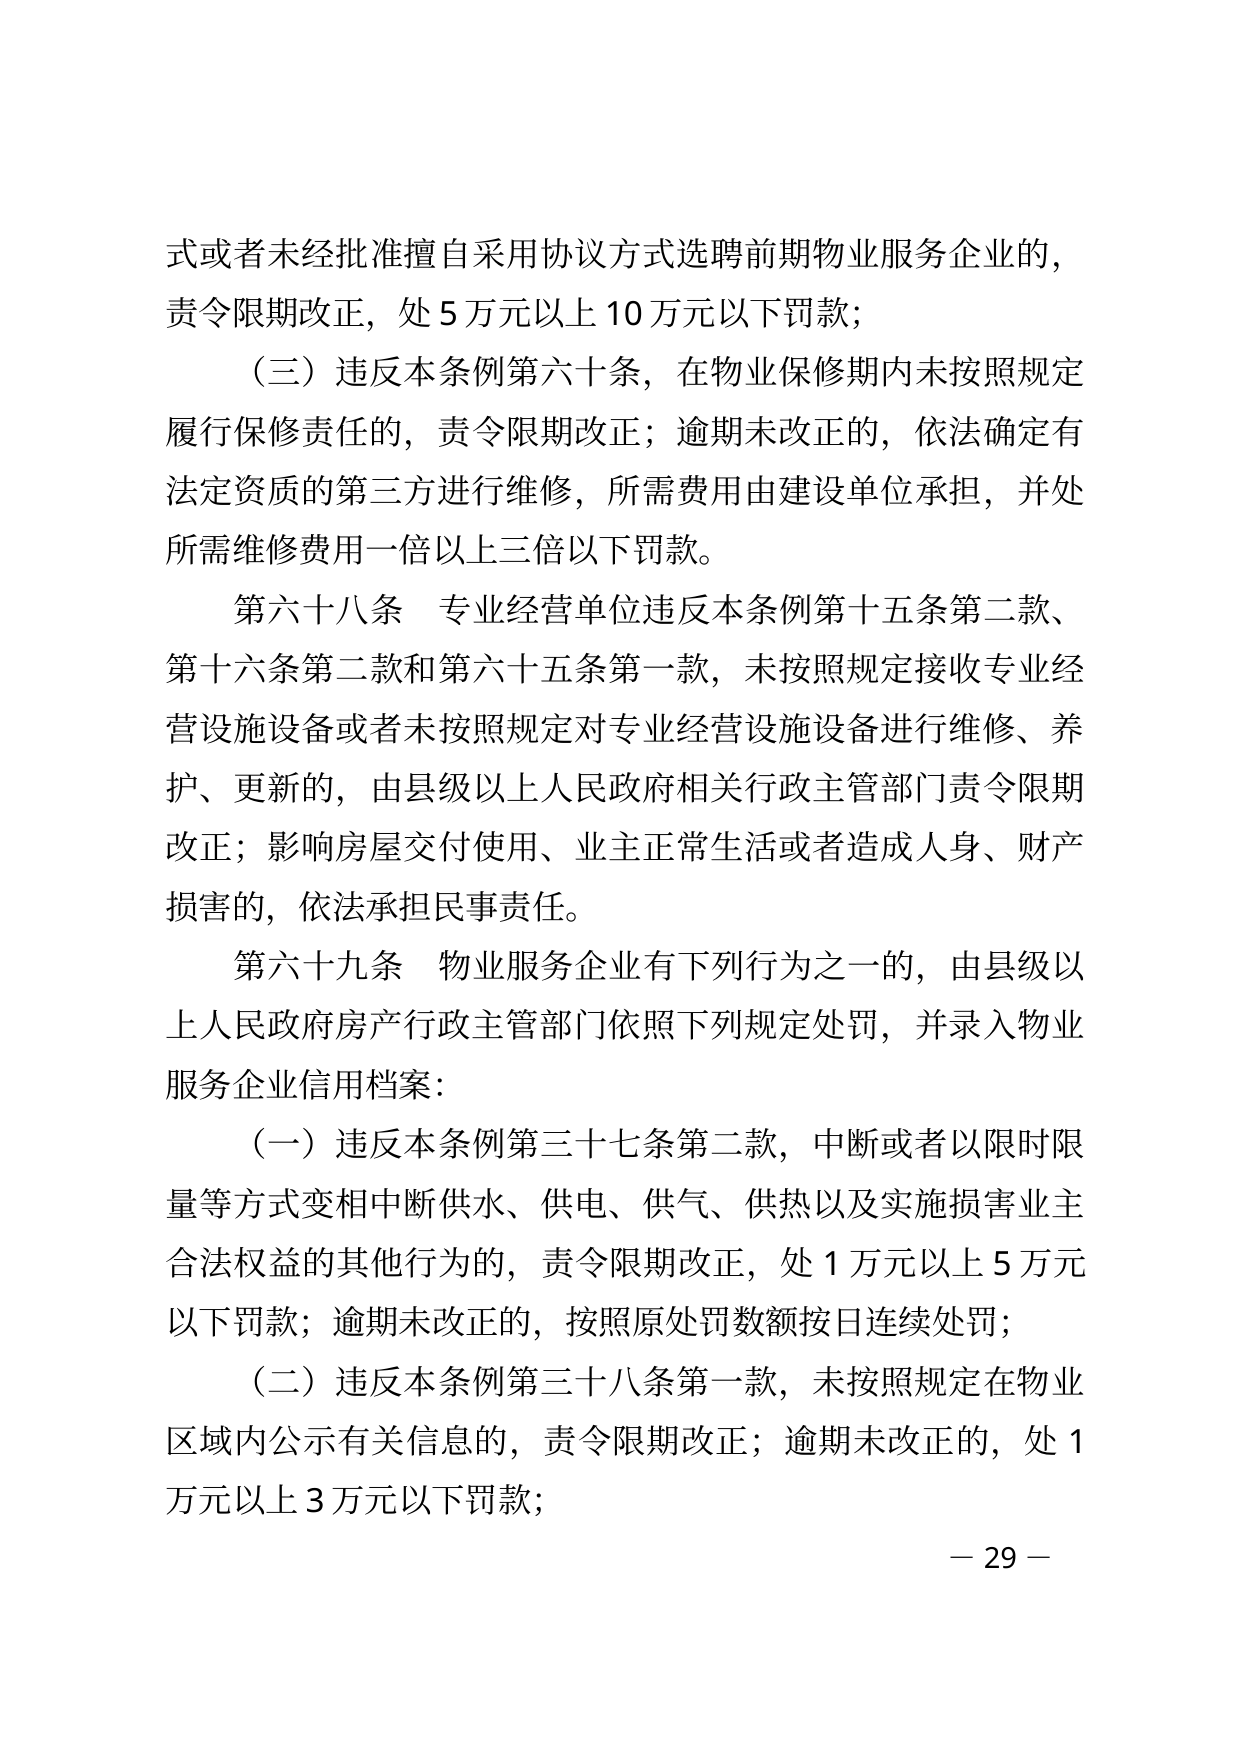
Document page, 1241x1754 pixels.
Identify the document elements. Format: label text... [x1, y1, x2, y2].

text 第六十八条 专业经营单位违反本条例第十五条第二款、第十六条第二款和第六十五条第一款，未按照规定接收专业经营设施设备或者未按照规定对专业经营设施设备进行维修、养护、更新的，由县级以上人民政府相关行政主管部门责令限期改正；影响房屋交付使用、业主正常生活或者造成人身、财产损害的，依法承担民事责任。 [165, 575, 1087, 931]
text （二）违反本条例第三十八条第一款，未按照规定在物业区域内公示有关信息的，责令限期改正；逾期未改正的，处1万元以上3万元以下罚款； [165, 1347, 1087, 1525]
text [165, 218, 1087, 337]
text （三）违反本条例第六十条，在物业保修期内未按照规定履行保修责任的，责令限期改正；逾期未改正的，依法确定有法定资质的第三方进行维修，所需费用由建设单位承担，并处所需维修费用一倍以上三倍以下罚款。 [165, 337, 1087, 575]
text （一）违反本条例第三十七条第二款，中断或者以限时限量等方式变相中断供水、供电、供气、供热以及实施损害业主合法权益的其他行为的，责令限期改正，处1万元以上5万元以下罚款；逾期未改正的，按照原处罚数额按日连续处罚； [165, 1109, 1087, 1347]
text 第六十九条 物业服务企业有下列行为之一的，由县级以上人民政府房产行政主管部门依照下列规定处罚，并录入物业服务企业信用档案： [165, 931, 1087, 1109]
